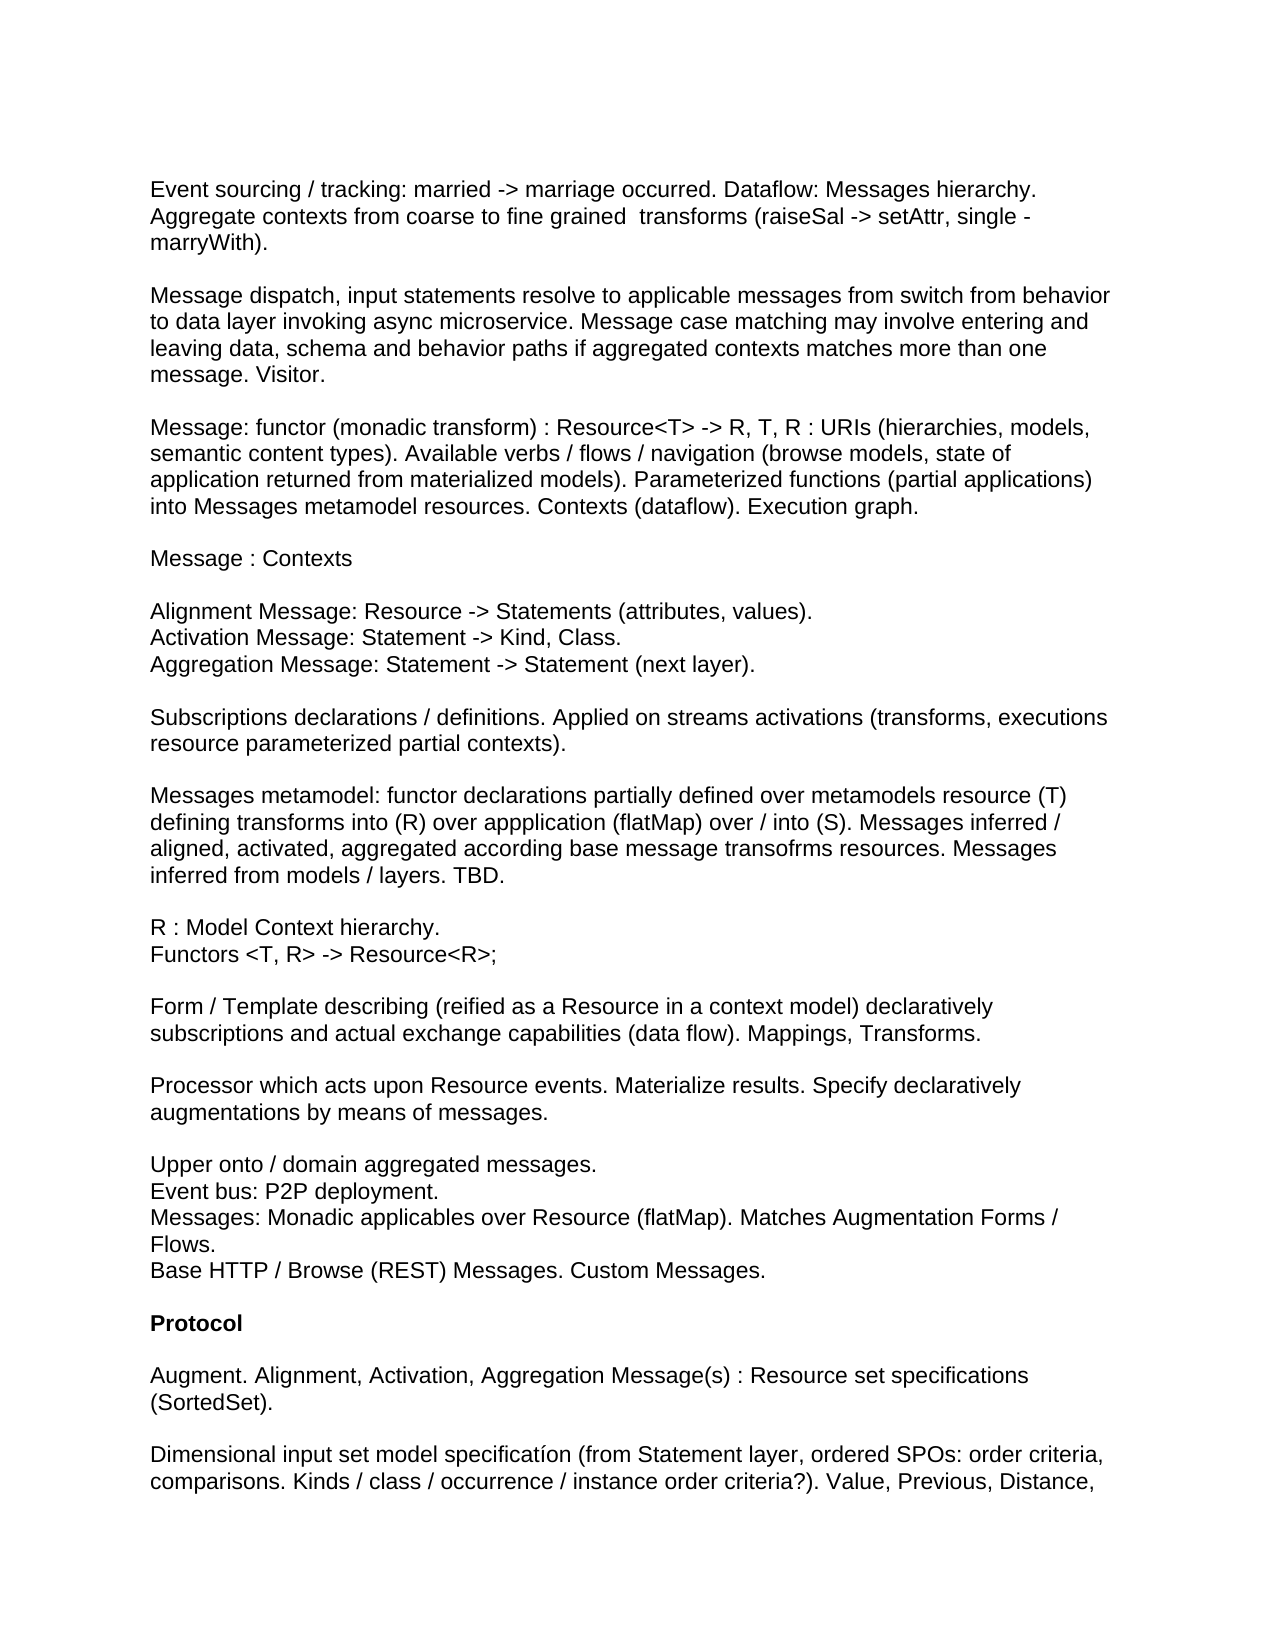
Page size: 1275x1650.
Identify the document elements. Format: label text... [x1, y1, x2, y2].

text Functors <T, R> -> Resource<R>; [150, 941, 1125, 967]
text Alignment Message: Resource -> Statements (attributes, values). [150, 598, 1125, 624]
text Augment. Alignment, Activation, Aggregation Message(s) : Resource set specifications (SortedSet). [150, 1362, 1125, 1415]
text Protocol [150, 1309, 1125, 1336]
text Message dispatch, input statements resolve to applicable messages from switch from behavior to data layer invoking async microservice. Message case matching may involve entering and leaving data, schema and behavior paths if aggregated contexts matches more than one message. Visitor. [150, 282, 1125, 387]
text Form / Template describing (reified as a Resource in a context model) declaratively subscriptions and actual exchange capabilities (data flow). Mappings, Transforms. [150, 993, 1125, 1046]
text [150, 1441, 1125, 1494]
text Messages metamodel: functor declarations partially defined over metamodels resource (T) defining transforms into (R) over appplication (flatMap) over / into (S). Messages inferred / aligned, activated, aggregated according base message transofrms resources. Messages inferred from models / layers. TBD. [150, 782, 1125, 888]
text Subscriptions declarations / definitions. Applied on streams activations (transforms, executions resource parameterized partial contexts). [150, 703, 1125, 756]
text Base HTTP / Browse (REST) Messages. Custom Messages. [150, 1257, 1125, 1283]
text Activation Message: Statement -> Kind, Class. [150, 624, 1125, 651]
text Messages: Monadic applicables over Resource (flatMap). Matches Augmentation Forms / Flows. [150, 1204, 1125, 1257]
text Upper onto / domain aggregated messages. [150, 1151, 1125, 1178]
text Aggregation Message: Statement -> Statement (next layer). [150, 651, 1125, 677]
text Processor which acts upon Resource events. Materialize results. Specify declaratively augmentations by means of messages. [150, 1072, 1125, 1125]
text Event bus: P2P deployment. [150, 1178, 1125, 1204]
text R : Model Context hierarchy. [150, 914, 1125, 941]
text Message : Contexts [150, 545, 1125, 572]
